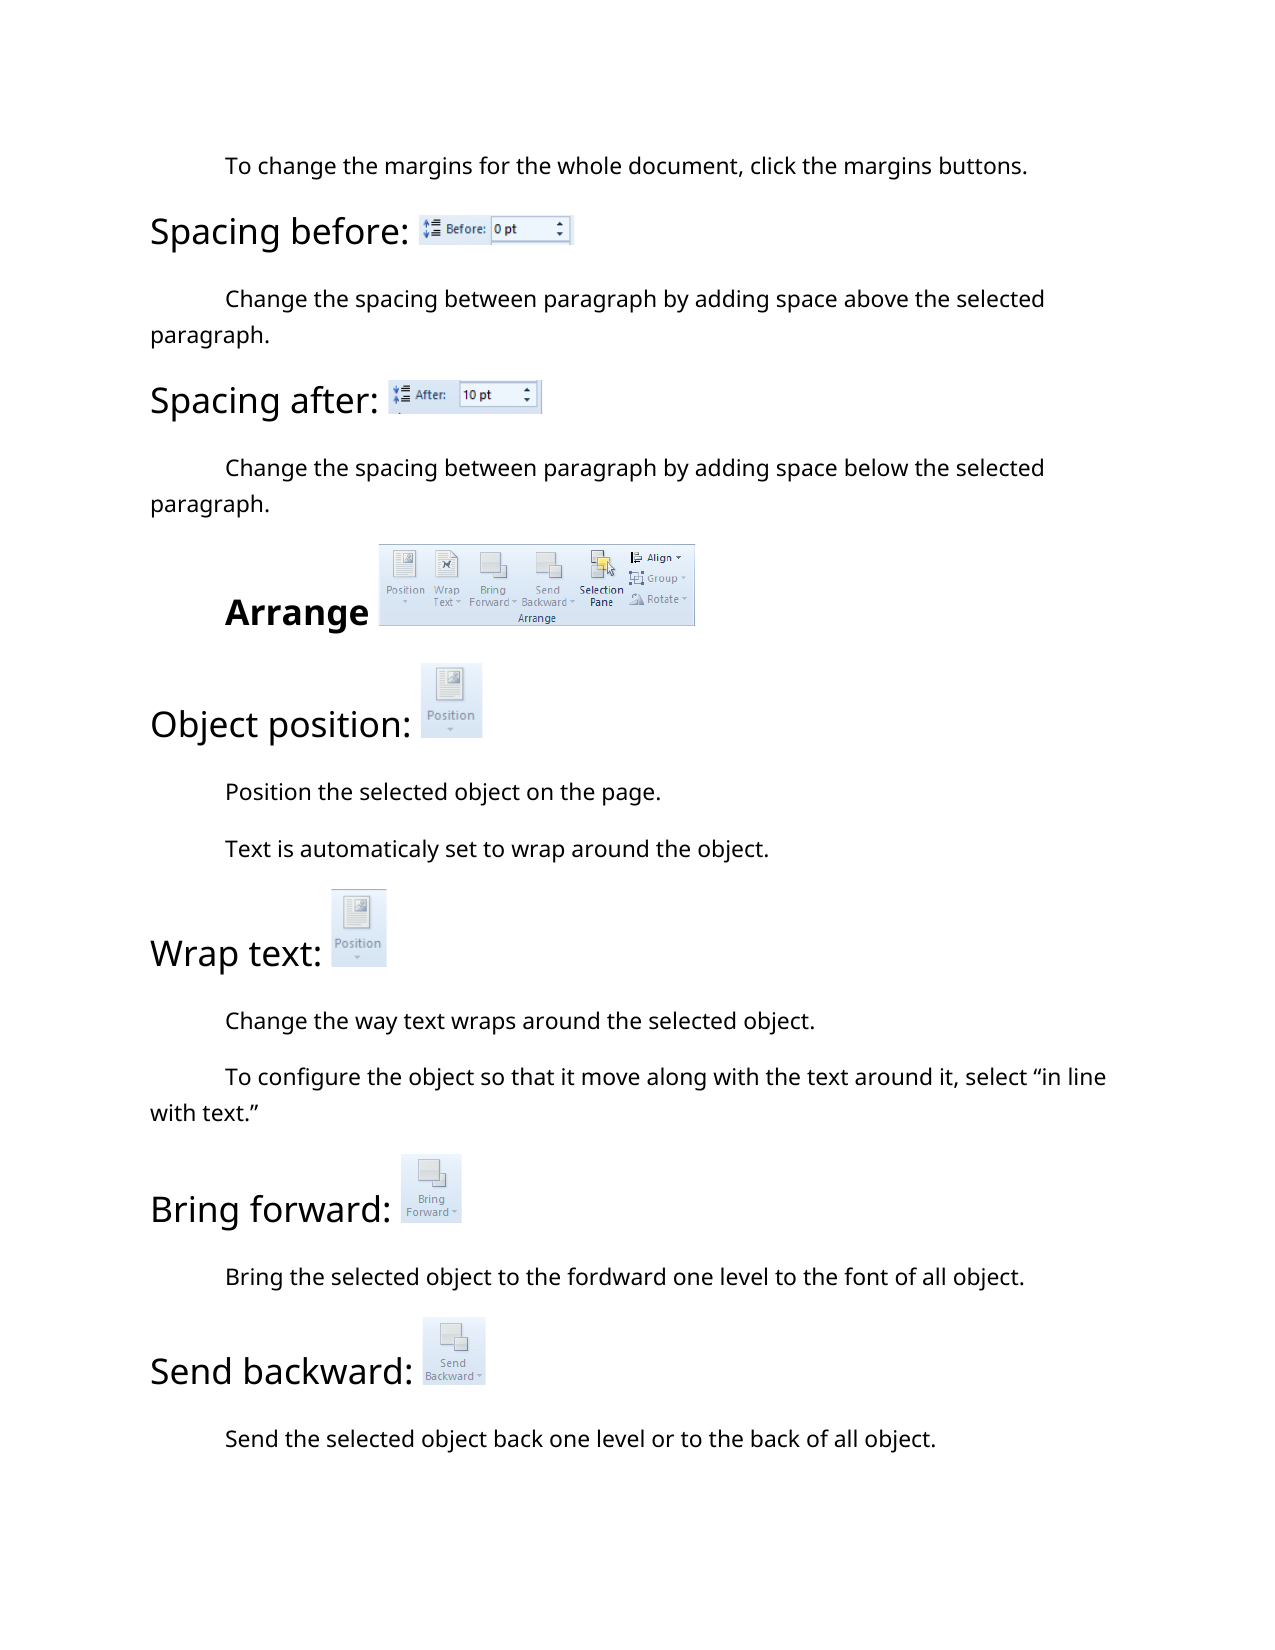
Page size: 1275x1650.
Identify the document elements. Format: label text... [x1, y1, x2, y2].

text Change the spacing between paragraph by adding space above the selected paragraph. [150, 283, 1125, 350]
picture [331, 889, 387, 967]
picture [400, 1154, 462, 1223]
text Spacing after: [150, 376, 1125, 424]
text To change the margins for the whole document, click the margins buttons. [150, 150, 1125, 181]
picture [420, 663, 483, 738]
text Change the way text wraps around the selected object. [150, 1004, 1125, 1036]
picture [388, 380, 543, 414]
text Wrap text: [150, 890, 1125, 977]
text Position the selected object on the page. [150, 776, 1125, 807]
text Spacing before: [150, 207, 1125, 255]
text Send the selected object back one level or to the back of all object. [150, 1423, 1125, 1454]
picture [378, 544, 696, 626]
text Text is automaticaly set to wrap around the object. [150, 833, 1125, 864]
text To configure the object so that it move along with the text around it, select “in line with text.” [150, 1061, 1125, 1128]
text Change the spacing between paragraph by adding space below the selected paragraph. [150, 452, 1125, 519]
picture [418, 215, 575, 245]
text Send backward: [150, 1318, 1125, 1395]
text Bring forward: [150, 1154, 1125, 1233]
text Bring the selected object to the fordward one level to the font of all object. [150, 1261, 1125, 1292]
picture [422, 1317, 486, 1385]
text Object position: [150, 664, 1125, 748]
